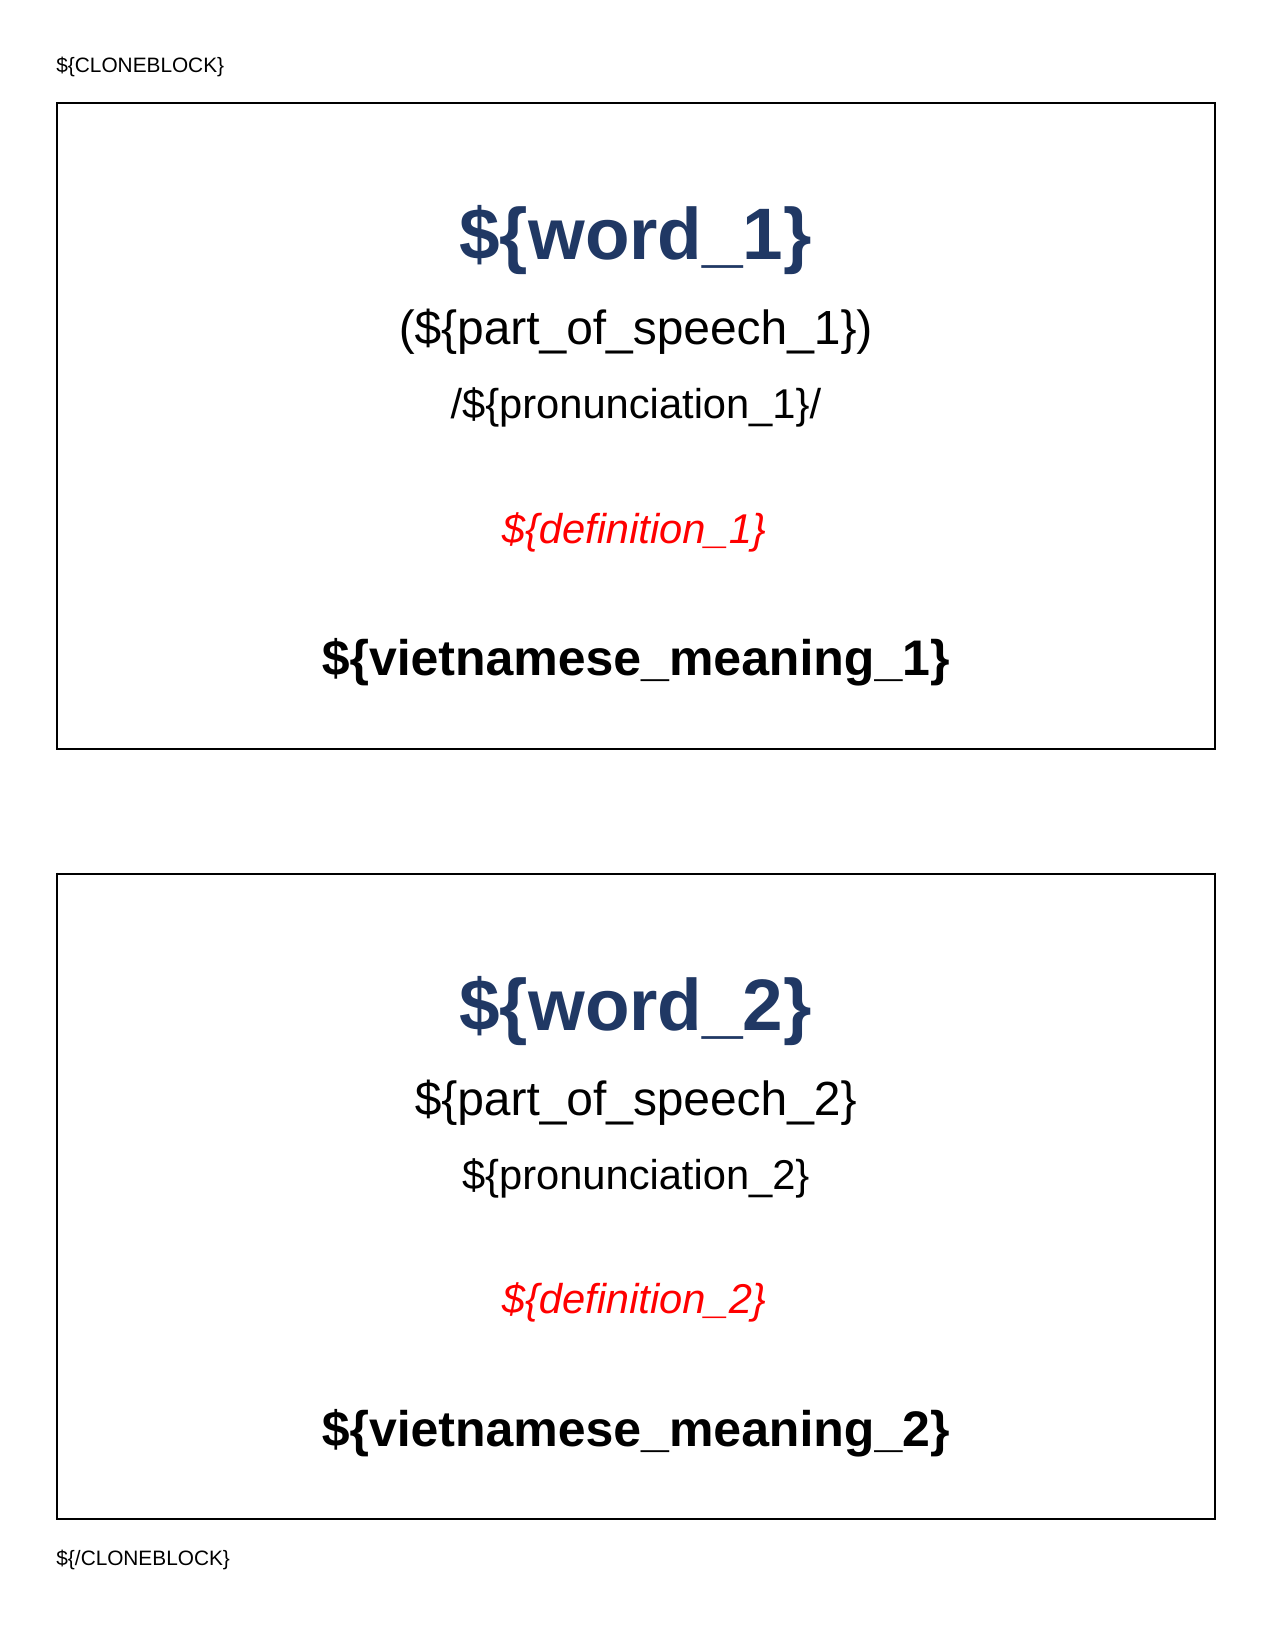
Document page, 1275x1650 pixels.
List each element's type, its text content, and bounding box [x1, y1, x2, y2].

table_header ${word_1} (${part_of_speech_1}) /${pronunciation_1}/ ${definition_1} ${vietnamese_meaning_1} [58, 104, 1214, 748]
text ${CLONEBLOCK} [56, 53, 1228, 77]
text ${/CLONEBLOCK} [56, 1545, 1228, 1569]
table_header ${word_2} ${part_of_speech_2} ${pronunciation_2} ${definition_2} ${vietnamese_meaning_2} [58, 875, 1214, 1518]
